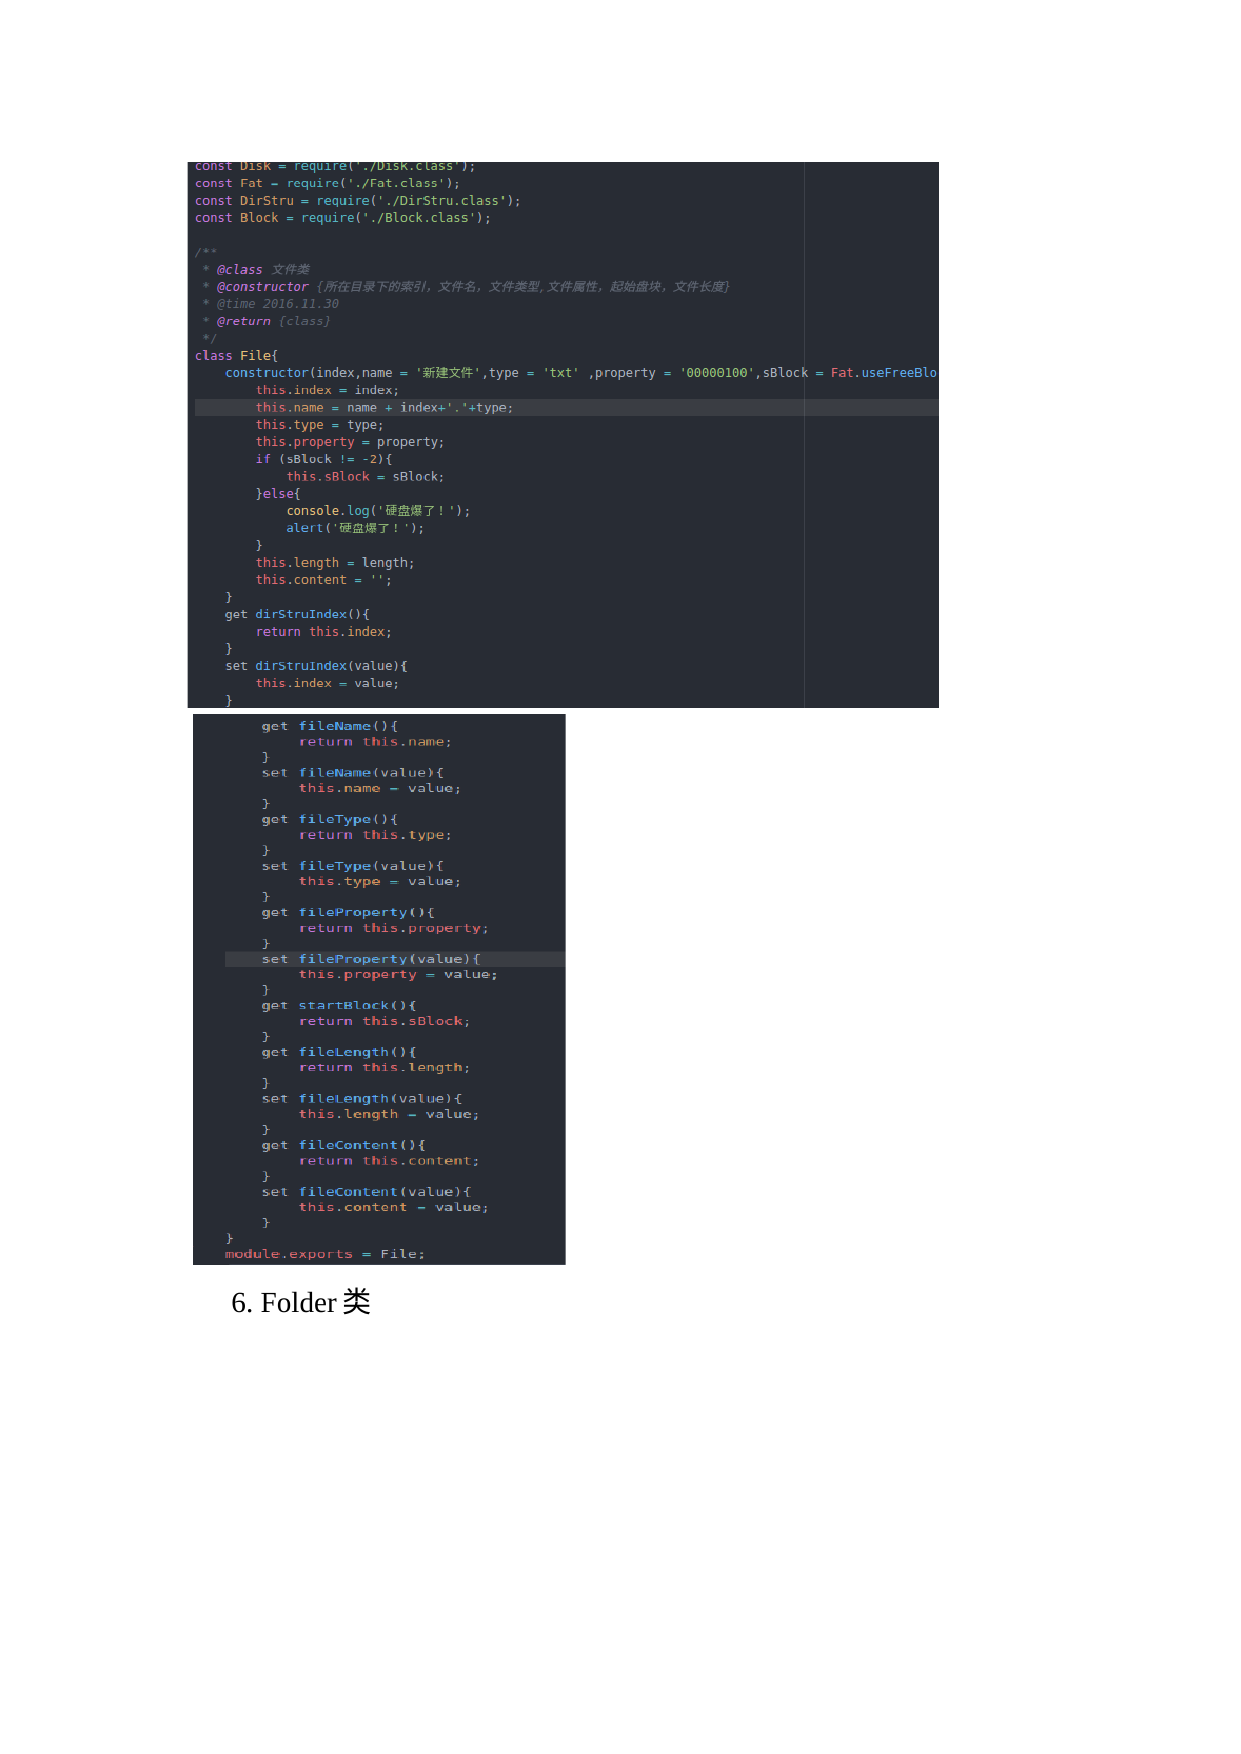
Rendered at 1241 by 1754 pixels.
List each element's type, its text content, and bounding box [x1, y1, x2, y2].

picture [187, 162, 939, 708]
picture [193, 714, 566, 1265]
list Folder类 [187, 1267, 1053, 1332]
